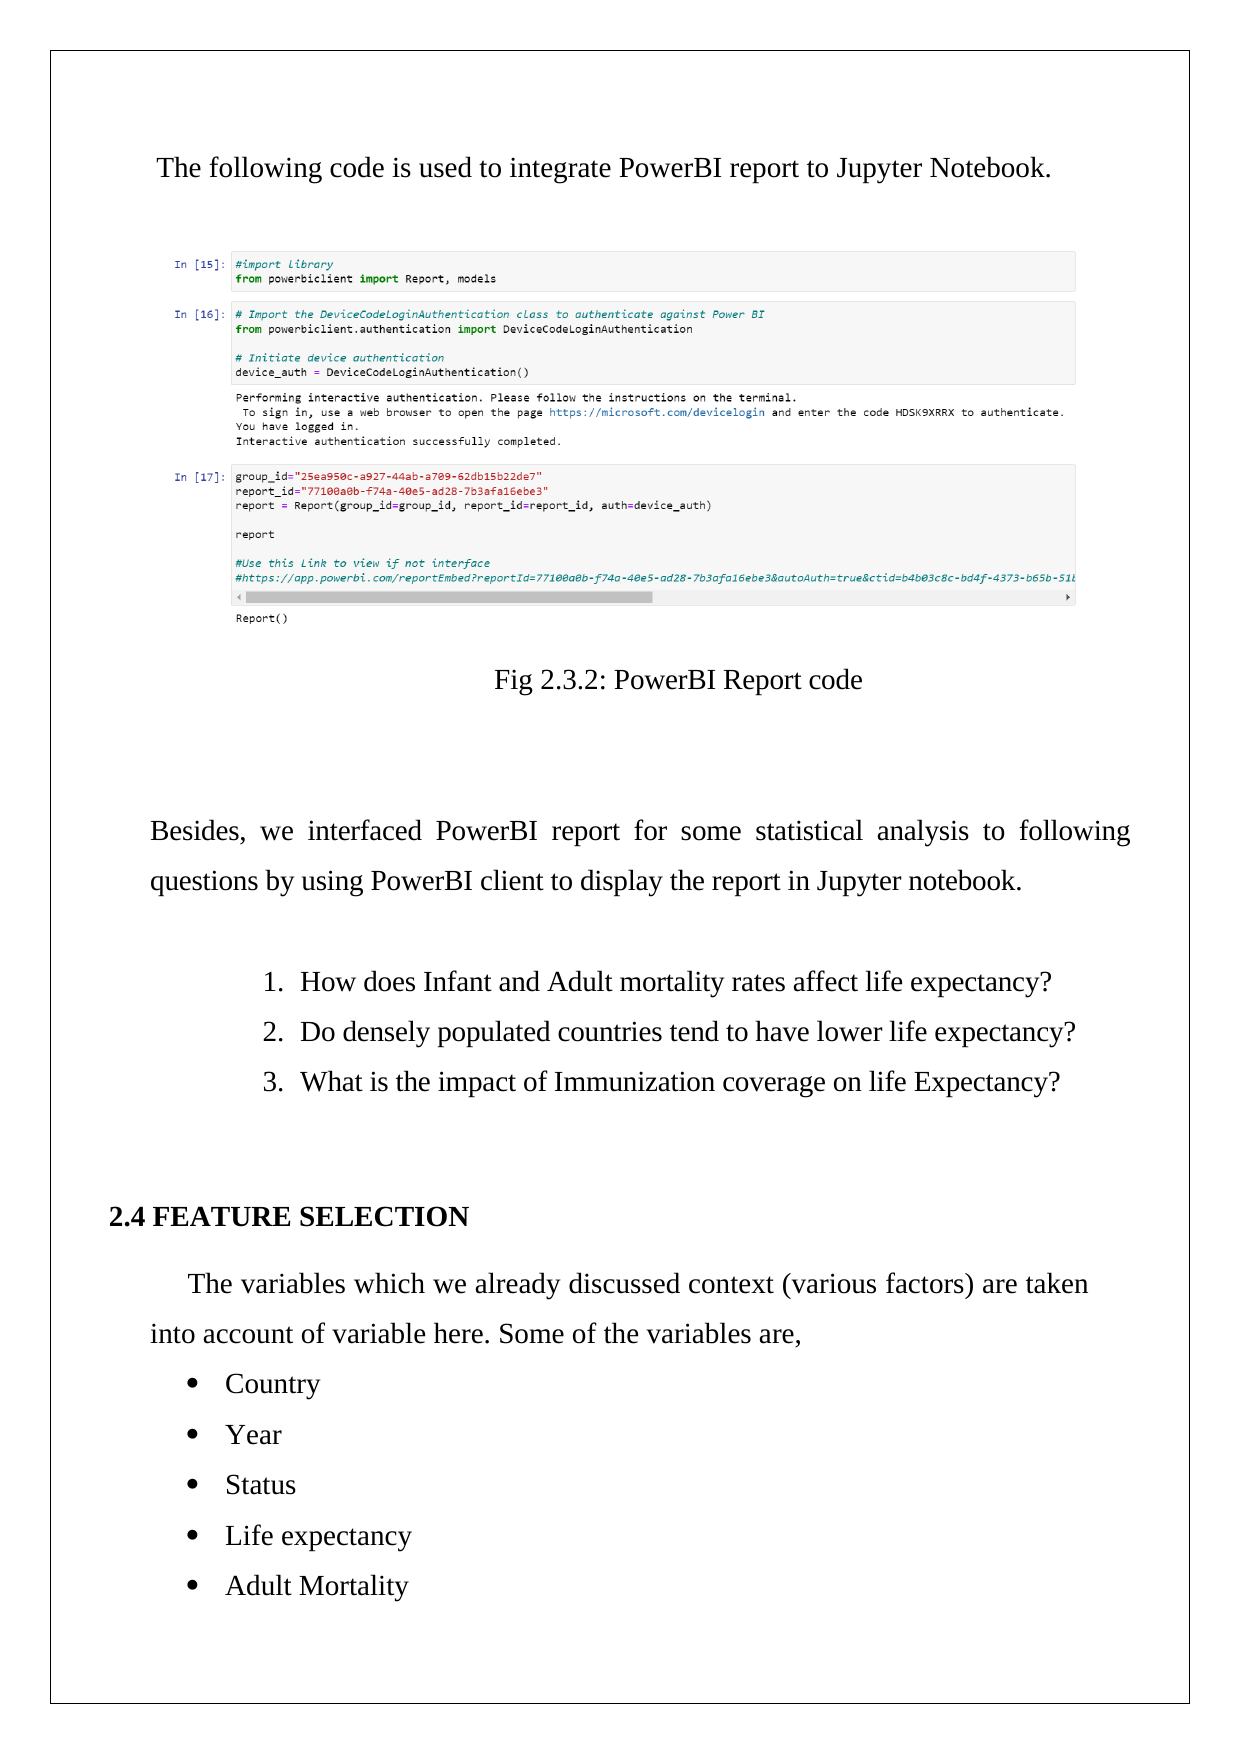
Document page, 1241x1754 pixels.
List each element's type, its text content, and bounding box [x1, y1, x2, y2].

list Adult Mortality [187, 1568, 1090, 1602]
picture [148, 232, 1090, 629]
list Life expectancy [187, 1518, 1090, 1551]
list Country [187, 1366, 1090, 1400]
list Status [187, 1467, 1090, 1501]
subtitle 2.4 FEATURE SELECTION [109, 1199, 1090, 1232]
text The following code is used to integrate PowerBI report to Jupyter Notebook. [150, 150, 1090, 183]
text Besides, we interfaced PowerBI report for some statistical analysis to following questions by using PowerBI client to display the report in Jupyter notebook. [150, 813, 1132, 897]
list How does Infant and Adult mortality rates affect life expectancy? [262, 964, 1132, 997]
list What is the impact of Immunization coverage on life Expectancy? [262, 1064, 1132, 1098]
text The variables which we already discussed context (various factors) are taken into account of variable here. Some of the variables are, [150, 1266, 1090, 1350]
text Fig 2.3.2: PowerBI Report code [109, 662, 1132, 696]
list Year [187, 1417, 1090, 1451]
list Do densely populated countries tend to have lower life expectancy? [262, 1014, 1132, 1048]
